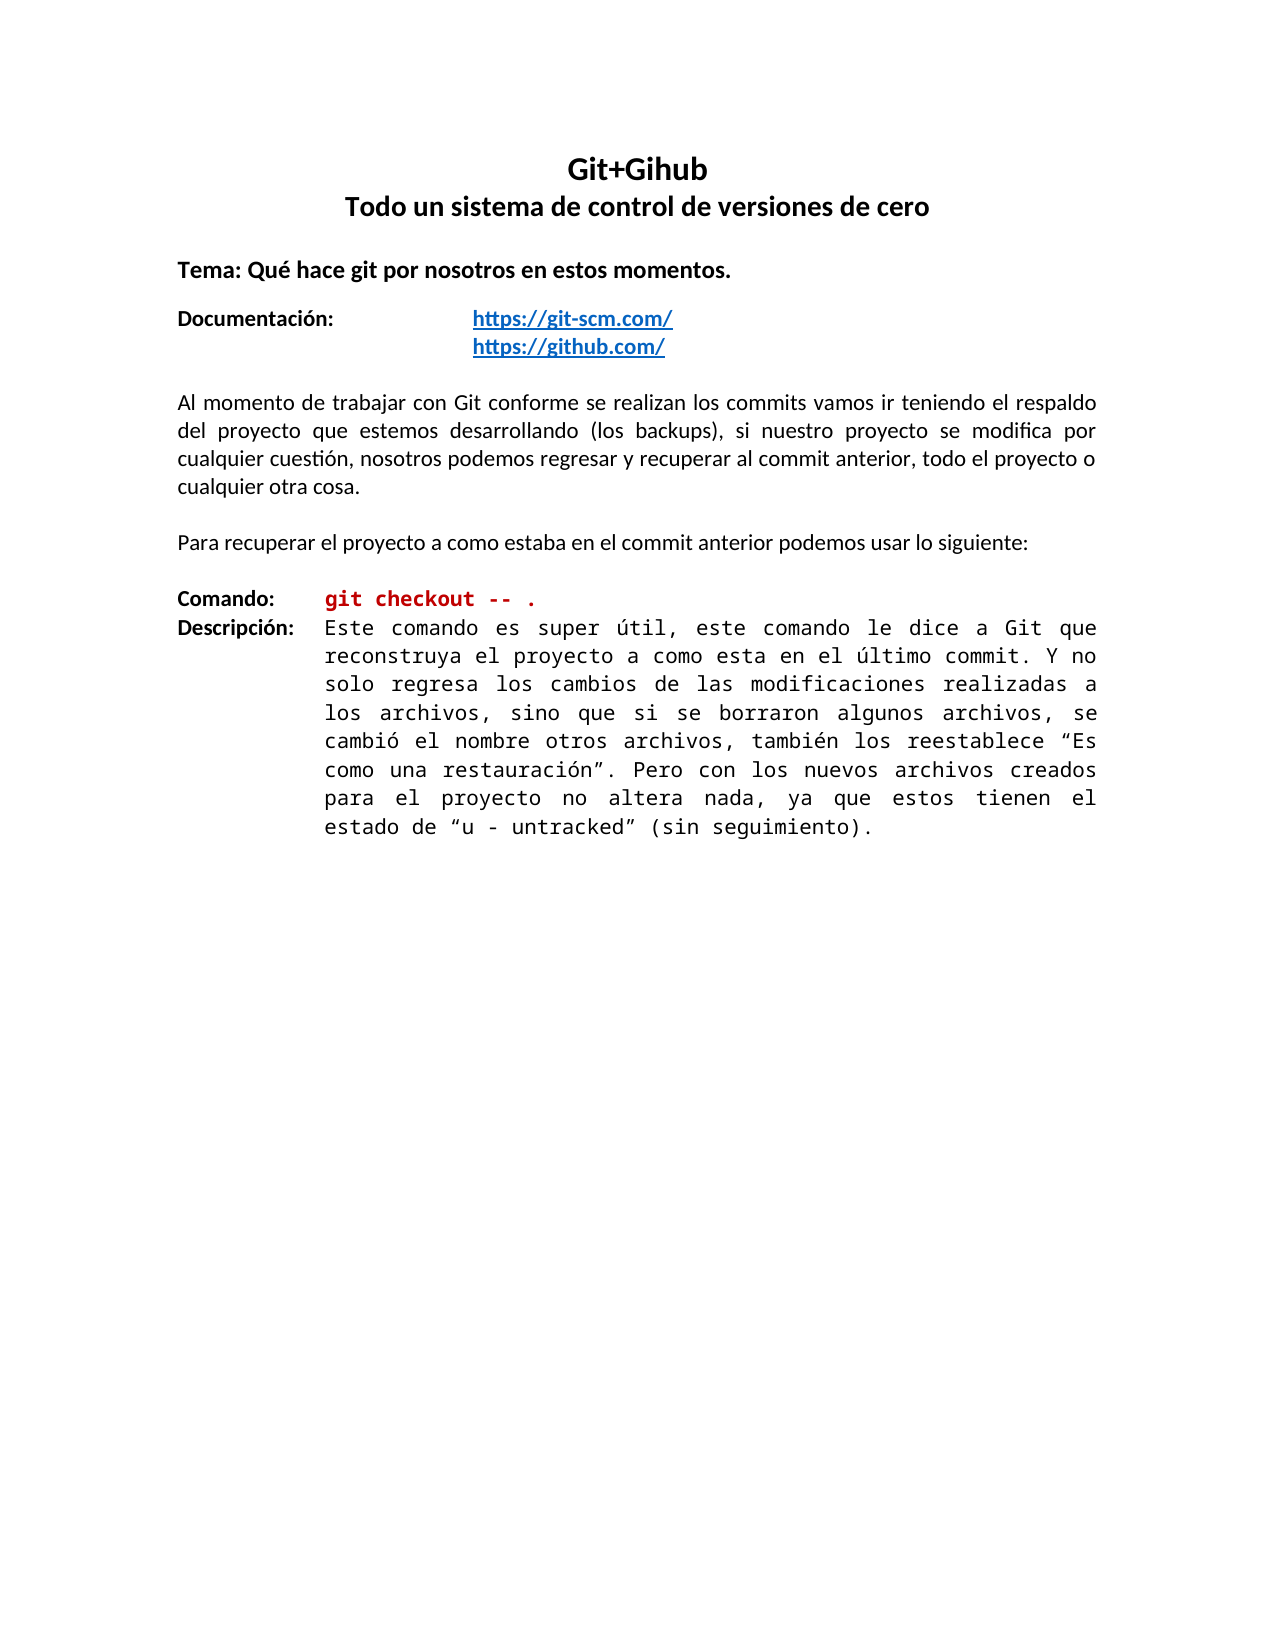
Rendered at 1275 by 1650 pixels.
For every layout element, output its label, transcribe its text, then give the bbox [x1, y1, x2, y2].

text Git+Gihub [177, 148, 1098, 188]
text Comando: git checkout -- . [177, 584, 1098, 613]
text Tema: Qué hace git por nosotros en estos momentos. [177, 254, 1098, 285]
text Documentación: https://git-scm.com/ [177, 304, 1098, 332]
text Para recuperar el proyecto a como estaba en el commit anterior podemos usar lo siguiente: [177, 528, 1098, 556]
text Descripción: Este comando es super útil, este comando le dice a Git que reconstruya el proyecto a como esta en el último commit. Y no solo regresa los cambios de las modificaciones realizadas a los archivos, sino que si se borraron algunos archivos, se cambió el nombre otros archivos, también los reestablece “Es como una restauración”. Pero con los nuevos archivos creados para el proyecto no altera nada, ya que estos tienen el estado de “u - untracked” (sin seguimiento). [177, 613, 1098, 840]
text Todo un sistema de control de versiones de cero [177, 188, 1098, 224]
text Al momento de trabajar con Git conforme se realizan los commits vamos ir teniendo el respaldo del proyecto que estemos desarrollando (los backups), si nuestro proyecto se modifica por cualquier cuestión, nosotros podemos regresar y recuperar al commit anterior, todo el proyecto o cualquier otra cosa. [177, 388, 1098, 500]
text https://github.com/ [472, 332, 1098, 360]
